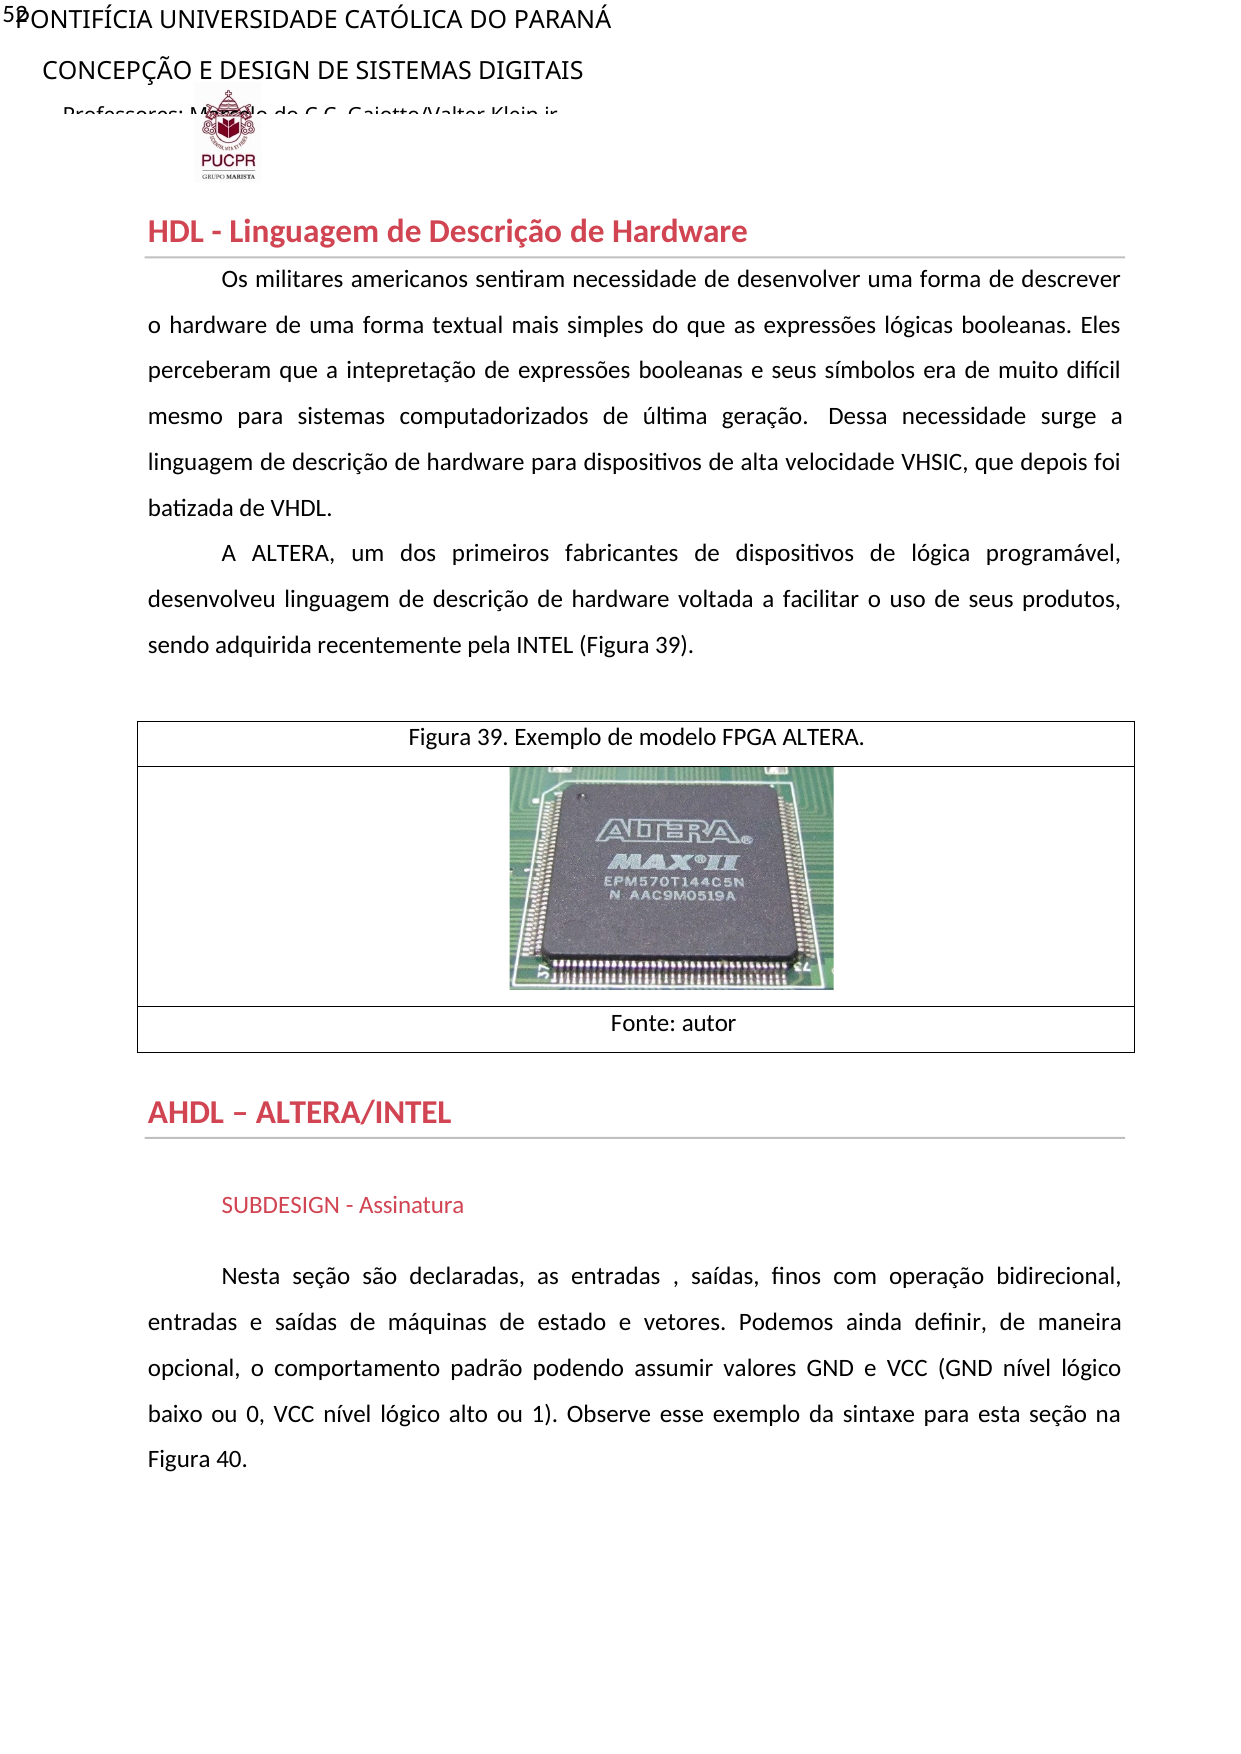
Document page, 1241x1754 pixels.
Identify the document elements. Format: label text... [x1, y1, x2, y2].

subtitle AHDL – ALTERA/INTEL [148, 1091, 1240, 1132]
text Os militares americanos sentiram necessidade de desenvolver uma forma de descrever o hardware de uma forma textual mais simples do que as expressões lógicas booleanas. Eles perceberam que a intepretação de expressões booleanas e seus símbolos era de muito difícil mesmo para sistemas computadorizados de última geração. Dessa necessidade surge a linguagem de descrição de hardware para dispositivos de alta velocidade VHSIC, que depois foi batizada de VHDL. [148, 263, 1123, 522]
text Nesta seção são declaradas, as entradas , saídas, finos com operação bidirecional, entradas e saídas de máquinas de estado e vetores. Podemos ainda definir, de maneira opcional, o comportamento padrão podendo assumir valores GND e VCC (GND nível lógico baixo ou 0, VCC nível lógico alto ou 1). Observe esse exemplo da sintaxe para esta seção na Figura 40. [148, 1261, 1123, 1474]
text A ALTERA, um dos primeiros fabricantes de dispositivos de lógica programável, desenvolveu linguagem de descrição de hardware voltada a facilitar o uso de seus produtos, sendo adquirida recentemente pela INTEL (Figura 39). [148, 537, 1123, 659]
picture [509, 767, 834, 990]
table_cell [138, 767, 1134, 1006]
picture [193, 82, 262, 183]
text SUBDESIGN - Assinatura [221, 1190, 1240, 1220]
table_cell Fonte: autor [138, 1007, 1134, 1052]
subtitle HDL - Linguagem de Descrição de Hardware [148, 210, 1240, 251]
table_header Figura 39. Exemplo de modelo FPGA ALTERA. [138, 722, 1134, 766]
